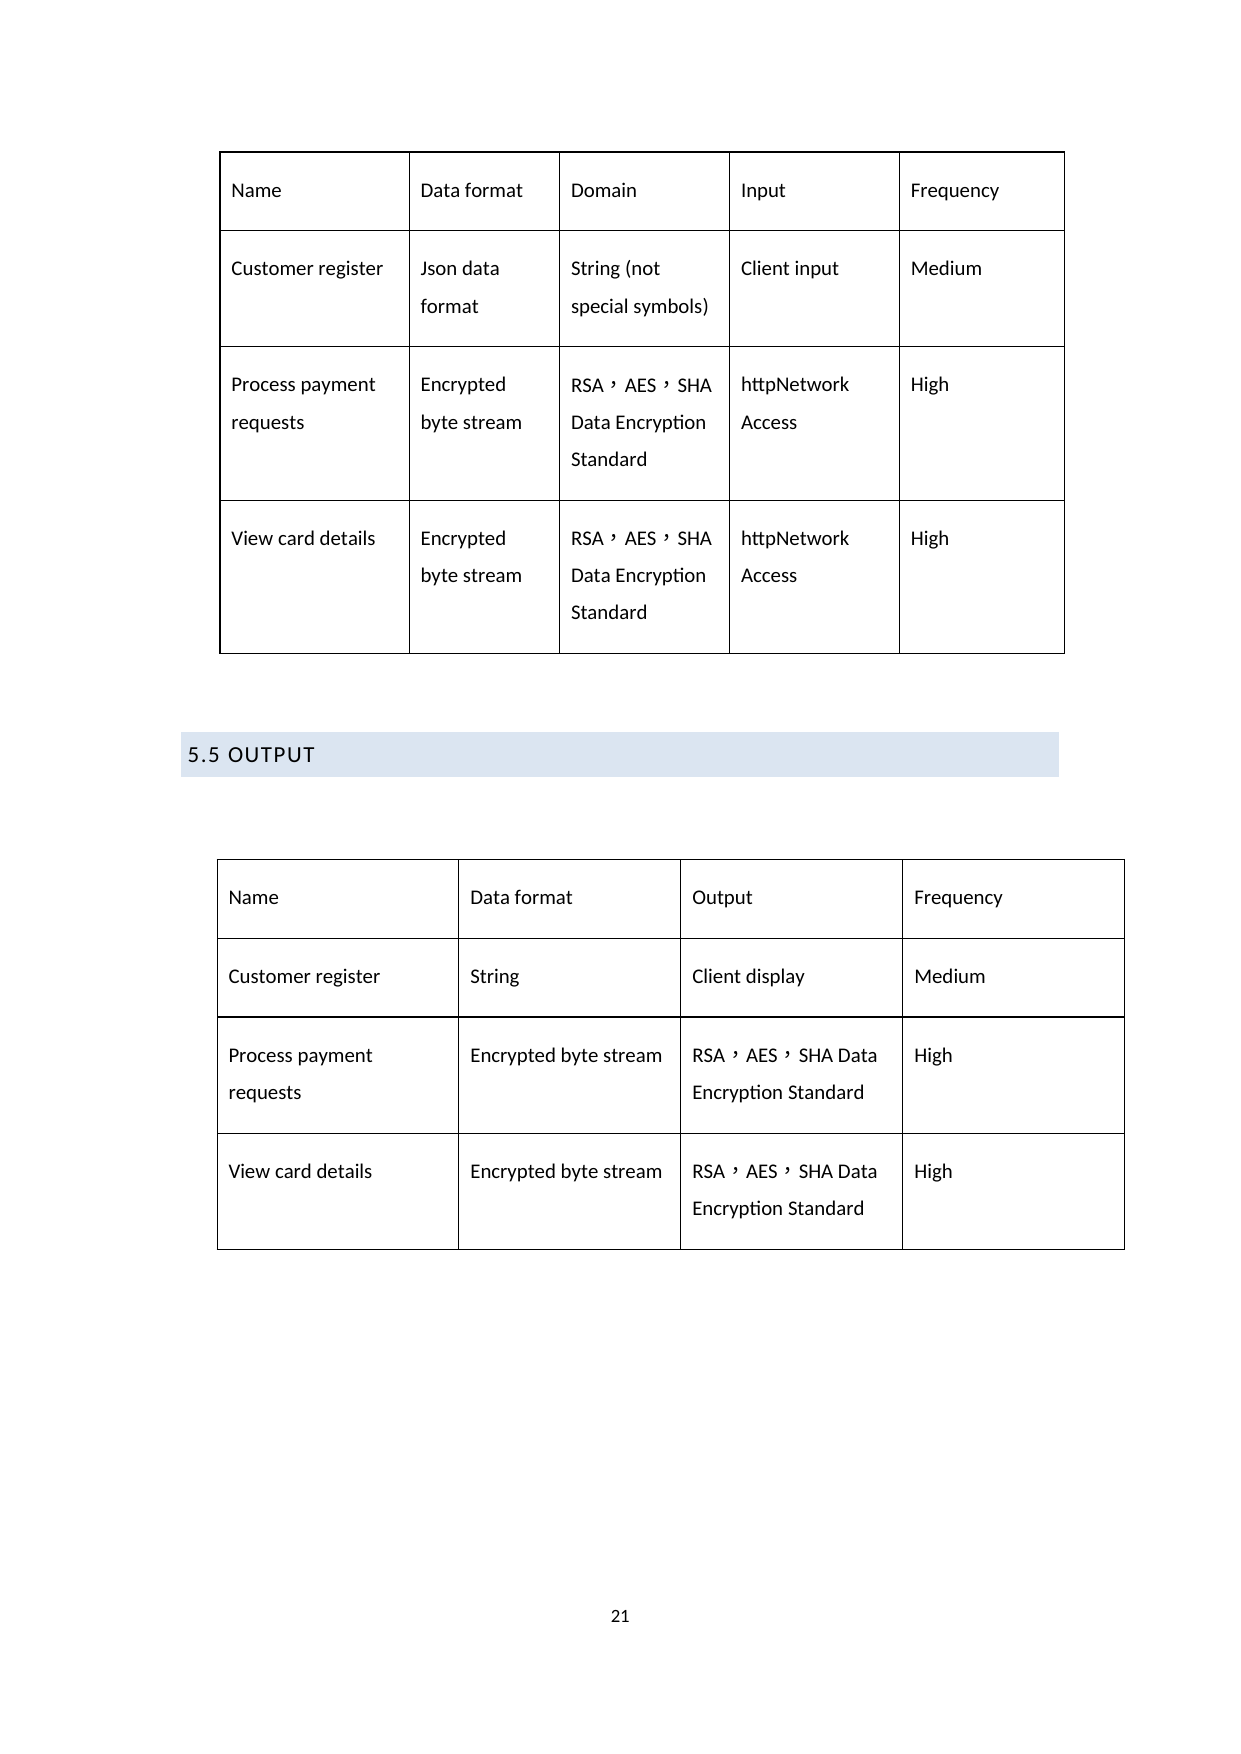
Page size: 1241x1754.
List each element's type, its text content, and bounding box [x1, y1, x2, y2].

table_cell Client input [730, 231, 899, 346]
table_cell Process payment requests [218, 1018, 458, 1132]
table_cell RSA，AES，SHA Data Encryption Standard [560, 501, 729, 653]
table_cell String [459, 939, 680, 1016]
table_header Data format [459, 860, 680, 938]
table_header Frequency [903, 860, 1124, 938]
table_cell RSA，AES，SHA Data Encryption Standard [681, 1134, 902, 1248]
table_cell High [903, 1018, 1124, 1132]
table_cell Customer register [218, 939, 458, 1016]
table_cell Customer register [221, 231, 409, 346]
table_header Output [681, 860, 902, 938]
table_header Input [730, 153, 899, 230]
table_header Name [221, 153, 409, 230]
table_header Data format [410, 153, 559, 230]
table_header Frequency [900, 153, 1064, 230]
table_cell httpNetwork Access [730, 501, 899, 653]
table_cell Encrypted byte stream [410, 501, 559, 653]
table_cell RSA，AES，SHA Data Encryption Standard [681, 1018, 902, 1132]
table_cell Json data format [410, 231, 559, 346]
table_header Name [218, 860, 458, 938]
table_cell String (not special symbols) [560, 231, 729, 346]
subtitle 5.5 output [188, 738, 1053, 771]
table_cell Process payment requests [221, 347, 409, 499]
table_cell View card details [218, 1134, 458, 1248]
table_cell Medium [903, 939, 1124, 1016]
table_cell High [900, 347, 1064, 499]
table_cell Encrypted byte stream [459, 1018, 680, 1132]
table_cell Client display [681, 939, 902, 1016]
table_cell httpNetwork Access [730, 347, 899, 499]
table_cell Encrypted byte stream [410, 347, 559, 499]
table_cell RSA，AES，SHA Data Encryption Standard [560, 347, 729, 499]
table_cell Encrypted byte stream [459, 1134, 680, 1248]
table_header Domain [560, 153, 729, 230]
table_cell High [900, 501, 1064, 653]
table_cell Medium [900, 231, 1064, 346]
table_cell View card details [221, 501, 409, 653]
table_cell High [903, 1134, 1124, 1248]
